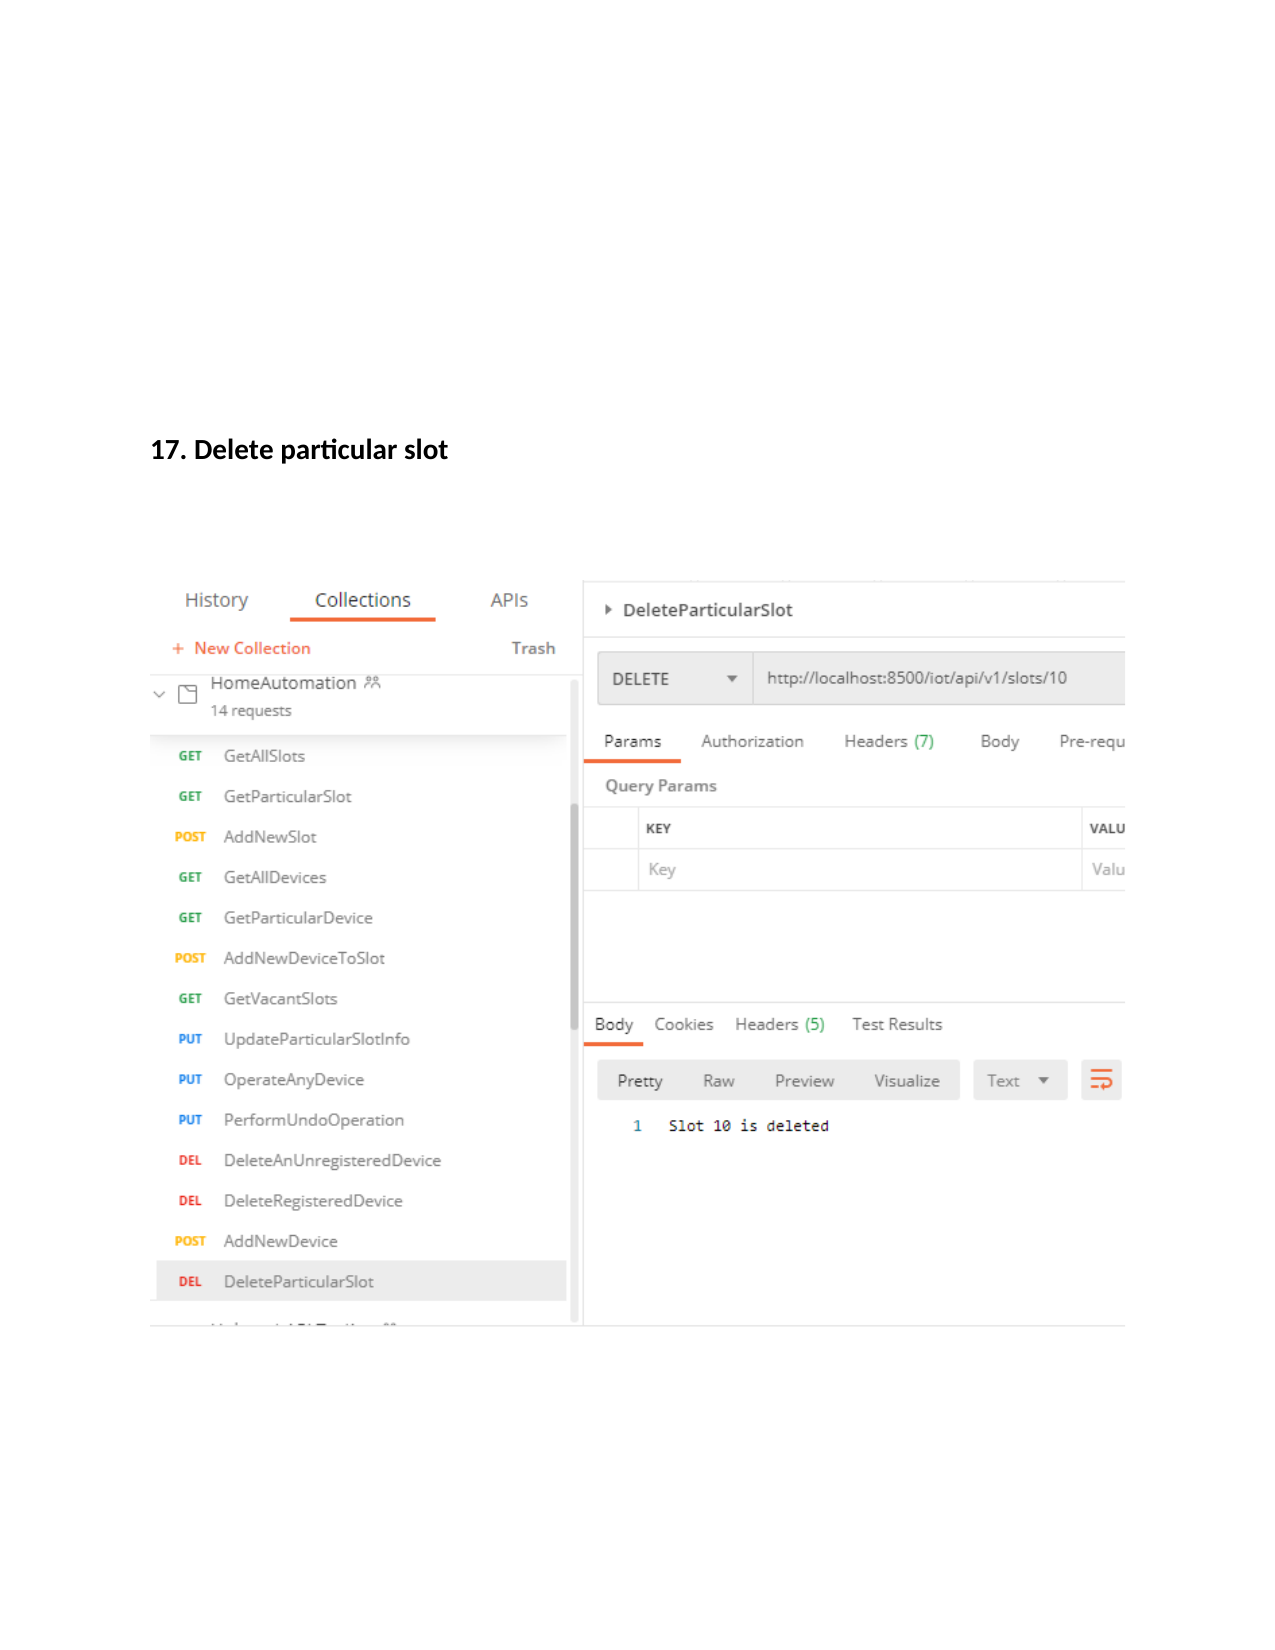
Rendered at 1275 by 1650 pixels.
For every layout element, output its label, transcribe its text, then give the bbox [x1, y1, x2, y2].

picture [150, 580, 1125, 1328]
text 17. Delete particular slot [150, 431, 1125, 467]
